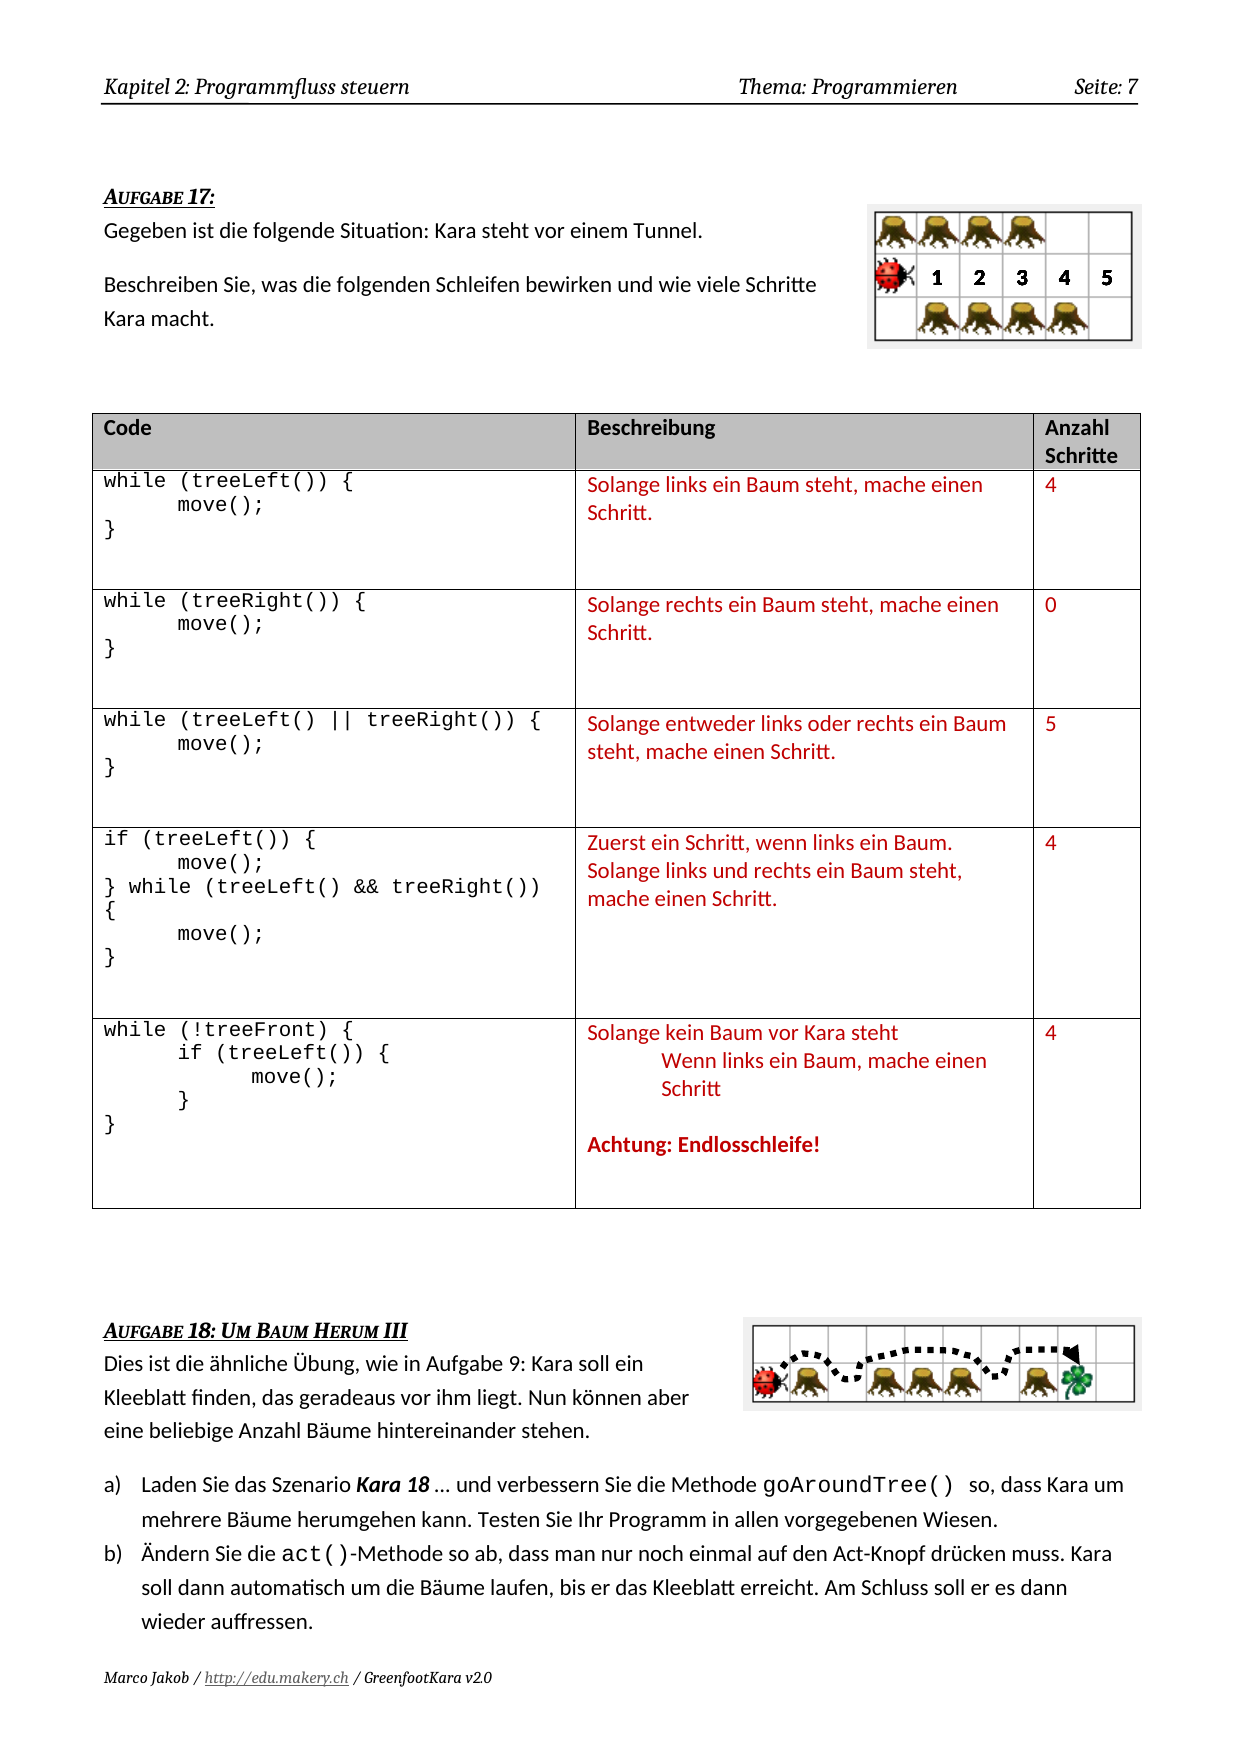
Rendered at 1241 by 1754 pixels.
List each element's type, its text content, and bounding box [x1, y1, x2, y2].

text Gegeben ist die folgende Situation: Kara steht vor einem Tunnel. [103, 216, 1137, 244]
table_cell 5 [1034, 709, 1140, 827]
table_cell Solange entweder links oder rechts ein Baum steht, mache einen Schritt. [576, 709, 1033, 827]
table_header Code [93, 414, 575, 469]
table_cell Zuerst ein Schritt, wenn links ein Baum. Solange links und rechts ein Baum steht, mache einen Schritt. [576, 828, 1033, 1017]
table_cell 4 [1034, 1019, 1140, 1208]
table_cell while (!treeFront) { if (treeLeft()) { move(); } } [93, 1019, 575, 1208]
text Dies ist die ähnliche Übung, wie in Aufgabe 9: Kara soll ein Kleeblatt finden, das geradeaus vor ihm liegt. Nun können aber eine beliebige Anzahl Bäume hintereinander stehen. [103, 1349, 1137, 1444]
table_cell Solange kein Baum vor Kara steht Wenn links ein Baum, mache einen Schritt Achtung: Endlosschleife! [576, 1019, 1033, 1208]
table_header Anzahl Schritte [1034, 414, 1140, 469]
table_cell 0 [1034, 590, 1140, 708]
text Aufgabe 17: [103, 184, 1137, 211]
list Ändern Sie die act()-Methode so ab, dass man nur noch einmal auf den Act-Knopf drücken muss. Kara soll dann automatisch um die Bäume laufen, bis er das Kleeblatt erreicht. Am Schluss soll er es dann wieder auffressen. [103, 1539, 1137, 1635]
table_header Beschreibung [576, 414, 1033, 469]
text Beschreiben Sie, was die folgenden Schleifen bewirken und wie viele Schritte Kara macht. [103, 270, 1137, 332]
table_cell if (treeLeft()) { move(); } while (treeLeft() && treeRight()) { move(); } [93, 828, 575, 1017]
table_cell while (treeLeft()) { move(); } [93, 471, 575, 589]
table_cell 4 [1034, 471, 1140, 589]
table_cell Solange rechts ein Baum steht, mache einen Schritt. [576, 590, 1033, 708]
picture [743, 1317, 1142, 1411]
table_cell while (treeLeft() || treeRight()) { move(); } [93, 709, 575, 827]
list Laden Sie das Szenario Kara 18 … und verbessern Sie die Methode goAroundTree() so, dass Kara um mehrere Bäume herumgehen kann. Testen Sie Ihr Programm in allen vorgegebenen Wiesen. [103, 1471, 1137, 1533]
text Aufgabe 18: Um Baum Herum III [103, 1317, 743, 1344]
table_cell Solange links ein Baum steht, mache einen Schritt. [576, 471, 1033, 589]
table_cell 4 [1034, 828, 1140, 1017]
table_cell while (treeRight()) { move(); } [93, 590, 575, 708]
picture [867, 204, 1142, 349]
